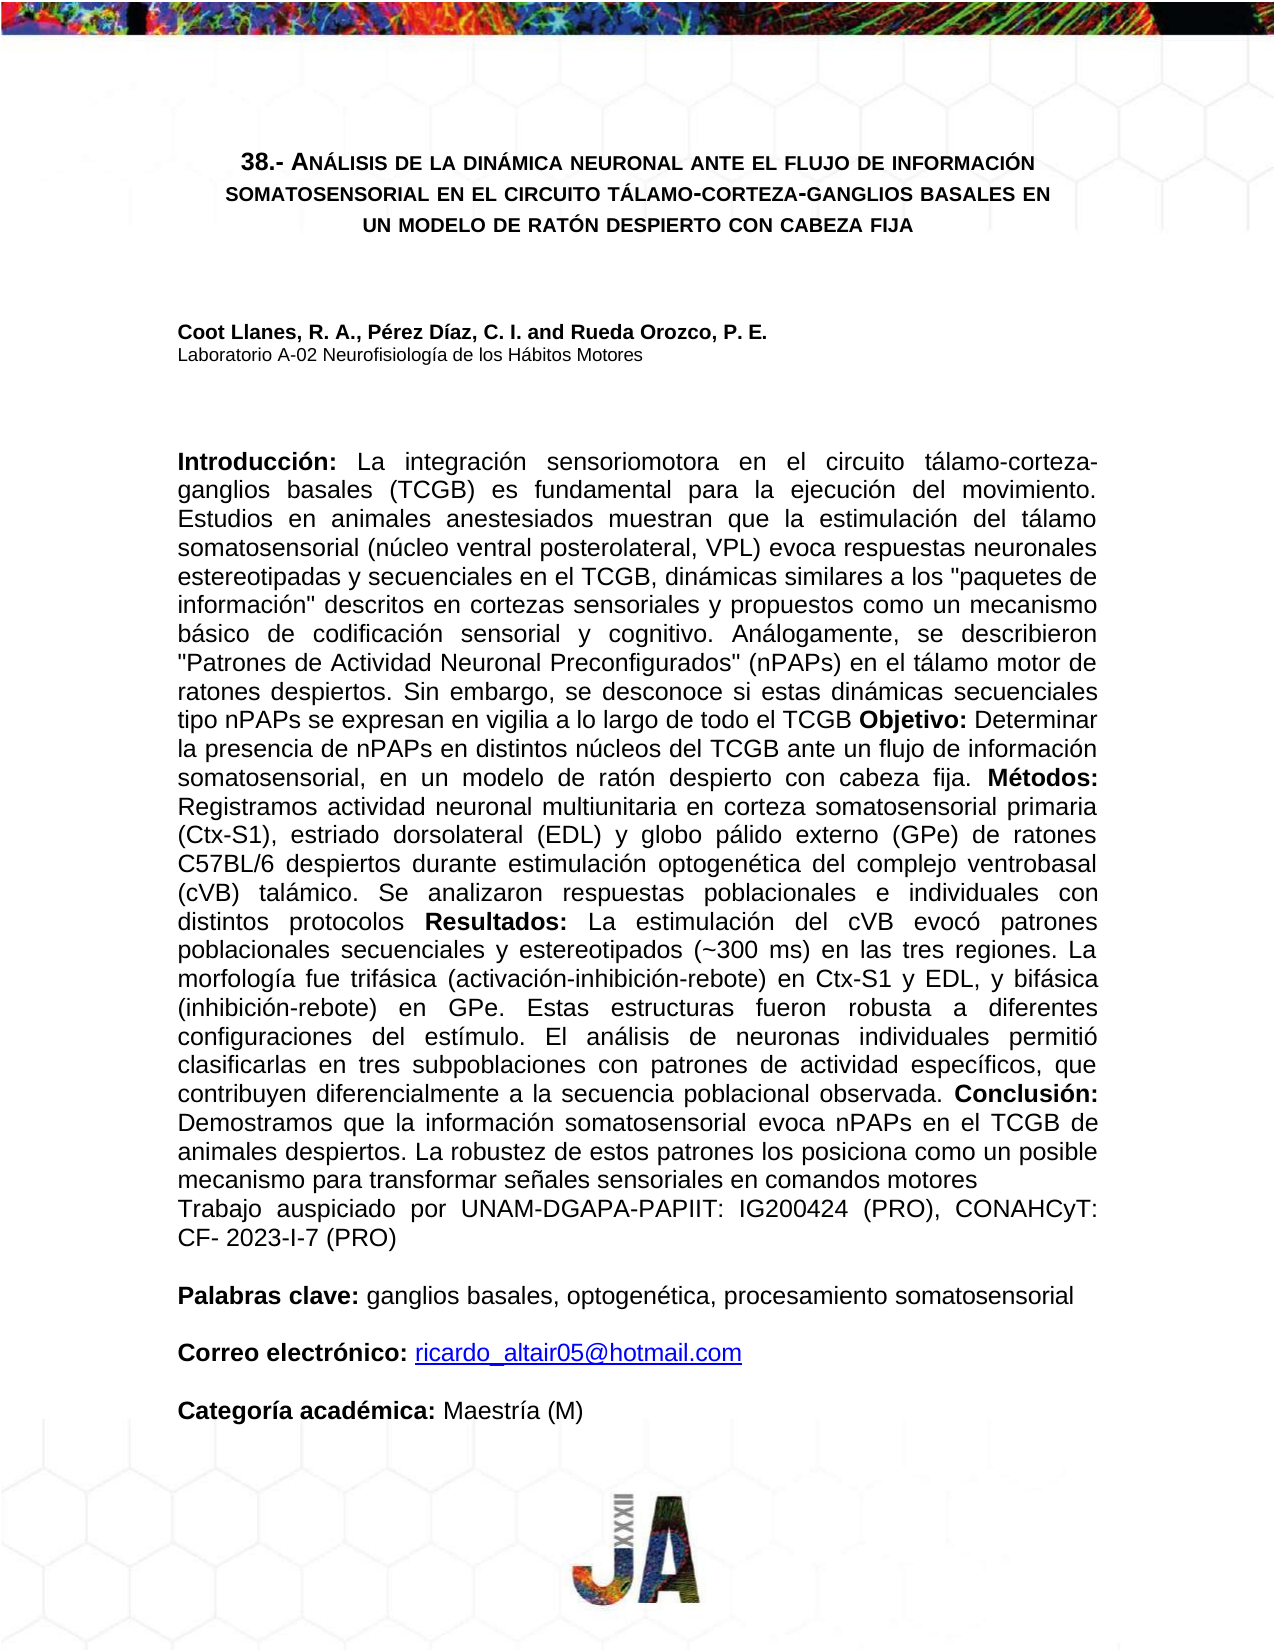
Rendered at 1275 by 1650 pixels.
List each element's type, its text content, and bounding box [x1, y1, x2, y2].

text Laboratorio A-02 Neurofisiología de los Hábitos Motores [177, 344, 1162, 366]
text Categoría académica: Maestría (M) [177, 1396, 1162, 1424]
text Coot Llanes, R. A., Pérez Díaz, C. I. and Rueda Orozco, P. E. [177, 320, 1162, 344]
text Introducción: La integración sensoriomotora en el circuito tálamo-corteza-ganglios basales (TCGB) es fundamental para la ejecución del movimiento. Estudios en animales anestesiados muestran que la estimulación del tálamo somatosensorial (núcleo ventral posterolateral, VPL) evoca respuestas neuronales estereotipadas y secuenciales en el TCGB, dinámicas similares a los "paquetes de información" descritos en cortezas sensoriales y propuestos como un mecanismo básico de codificación sensorial y cognitivo. Análogamente, se describieron "Patrones de Actividad Neuronal Preconfigurados" (nPAPs) en el tálamo motor de ratones despiertos. Sin embargo, se desconoce si estas dinámicas secuenciales tipo nPAPs se expresan en vigilia a lo largo de todo el TCGB Objetivo: Determinar la presencia de nPAPs en distintos núcleos del TCGB ante un flujo de información somatosensorial, en un modelo de ratón despierto con cabeza fija. Métodos: Registramos actividad neuronal multiunitaria en corteza somatosensorial primaria (Ctx-S1), estriado dorsolateral (EDL) y globo pálido externo (GPe) de ratones C57BL/6 despiertos durante estimulación optogenética del complejo ventrobasal (cVB) talámico. Se analizaron respuestas poblacionales e individuales con distintos protocolos Resultados: La estimulación del cVB evocó patrones poblacionales secuenciales y estereotipados (~300 ms) en las tres regiones. La morfología fue trifásica (activación-inhibición-rebote) en Ctx-S1 y EDL, y bifásica (inhibición-rebote) en GPe. Estas estructuras fueron robusta a diferentes configuraciones del estímulo. El análisis de neuronas individuales permitió clasificarlas en tres subpoblaciones con patrones de actividad específicos, que contribuyen diferencialmente a la secuencia poblacional observada. Conclusión: Demostramos que la información somatosensorial evoca nPAPs en el TCGB de animales despiertos. La robustez de estos patrones los posiciona como un posible mecanismo para transformar señales sensoriales en comandos motores [177, 447, 1098, 1194]
text Palabras clave: ganglios basales, optogenética, procesamiento somatosensorial [177, 1281, 1162, 1309]
subtitle 38.- Análisis de la dinámica neuronal ante el flujo de información somatosensorial en el circuito tálamo-corteza-ganglios basales en un modelo de ratón despierto con cabeza fija [218, 147, 1058, 238]
text Trabajo auspiciado por UNAM-DGAPA-PAPIIT: IG200424 (PRO), CONAHCyT: CF- 2023-I-7 (PRO) [177, 1194, 1098, 1252]
picture [1, 2, 1274, 1650]
text Correo electrónico: ricardo_altair05@hotmail.com [177, 1338, 1162, 1367]
